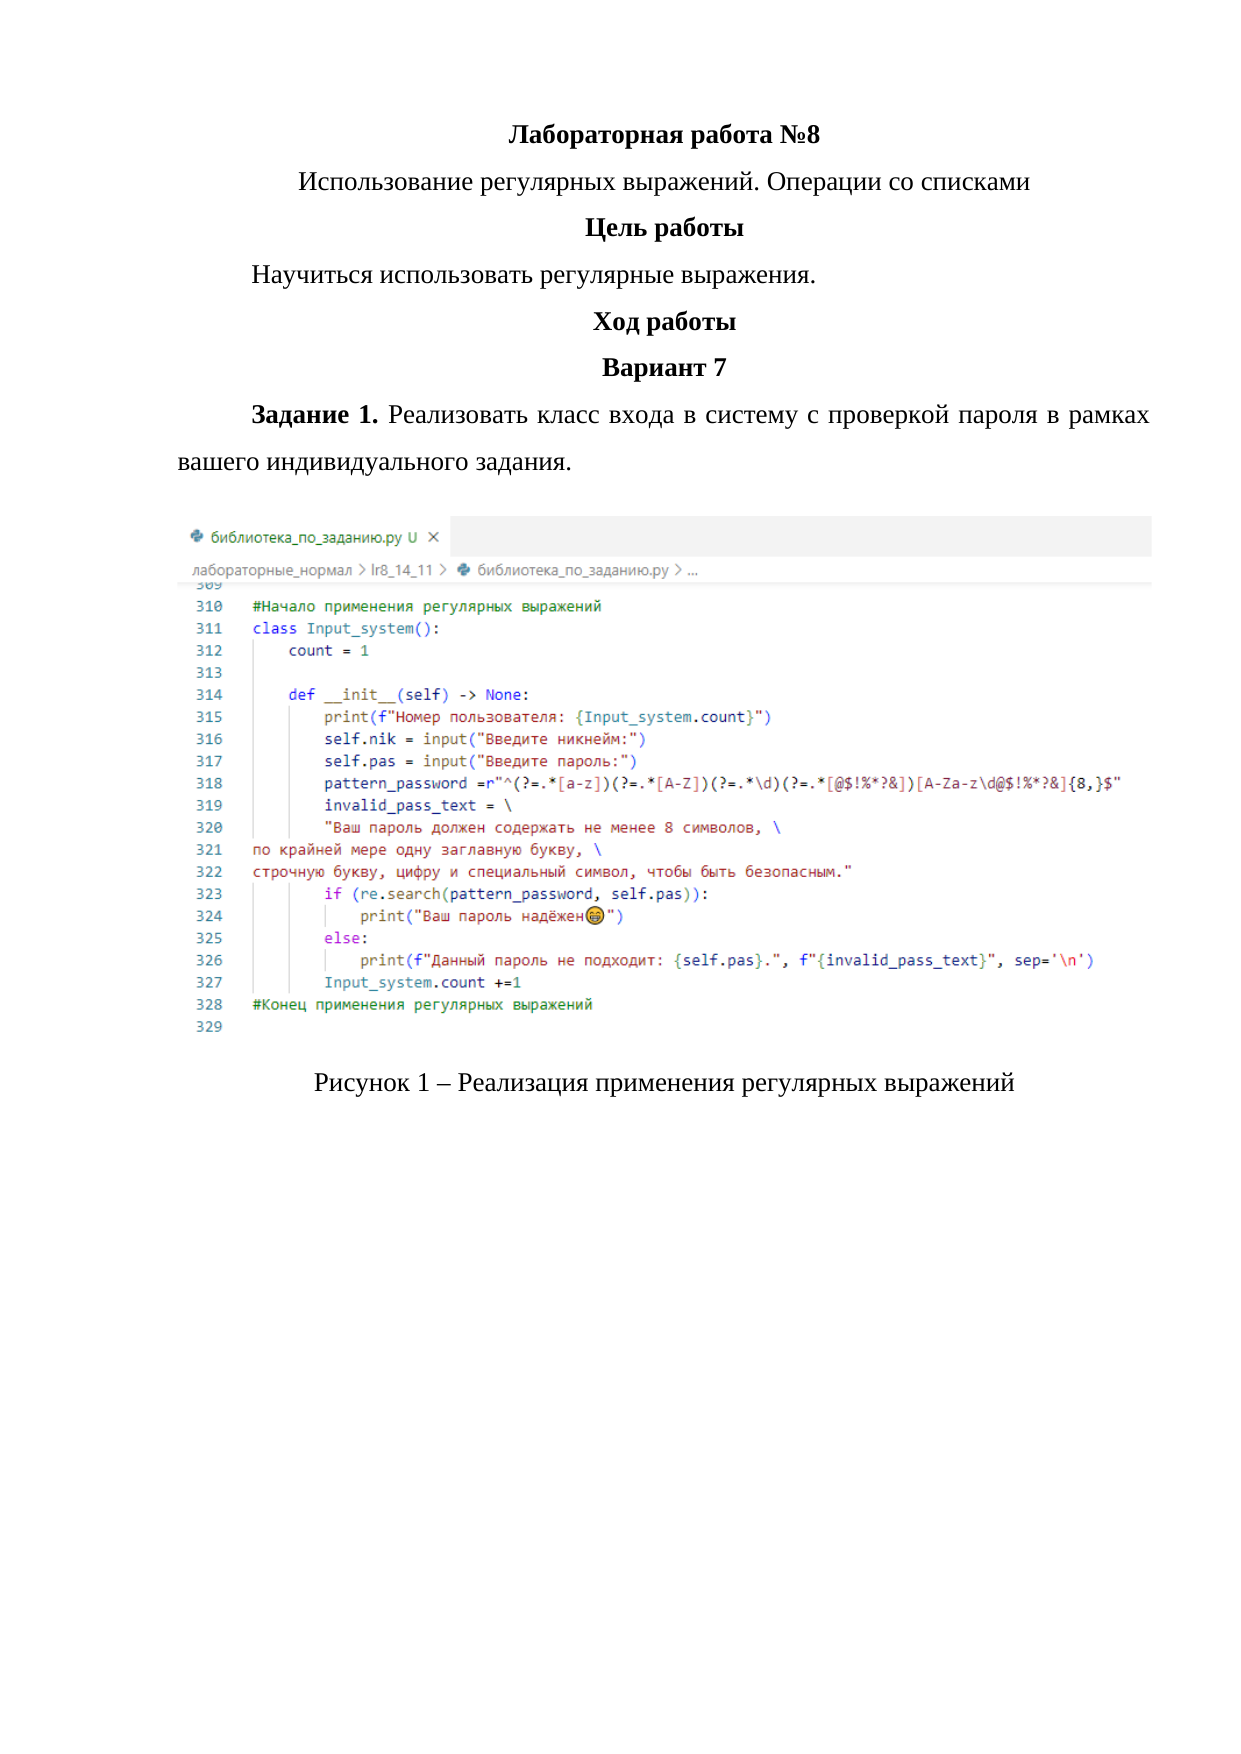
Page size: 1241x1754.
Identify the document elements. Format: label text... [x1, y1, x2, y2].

text Научиться использовать регулярные выражения. [177, 258, 1152, 289]
text Лабораторная работа №8 [177, 118, 1152, 149]
text Цель работы [177, 211, 1152, 243]
text Вариант 7 [177, 351, 1152, 383]
text Ход работы [177, 305, 1152, 336]
text Задание 1. Реализовать класс входа в систему с проверкой пароля в рамках вашего индивидуального задания. [177, 398, 1152, 476]
text Использование регулярных выражений. Операции со списками [177, 165, 1152, 196]
text Рисунок 1 – Реализация применения регулярных выражений [177, 1066, 1152, 1097]
picture [177, 516, 1152, 1040]
